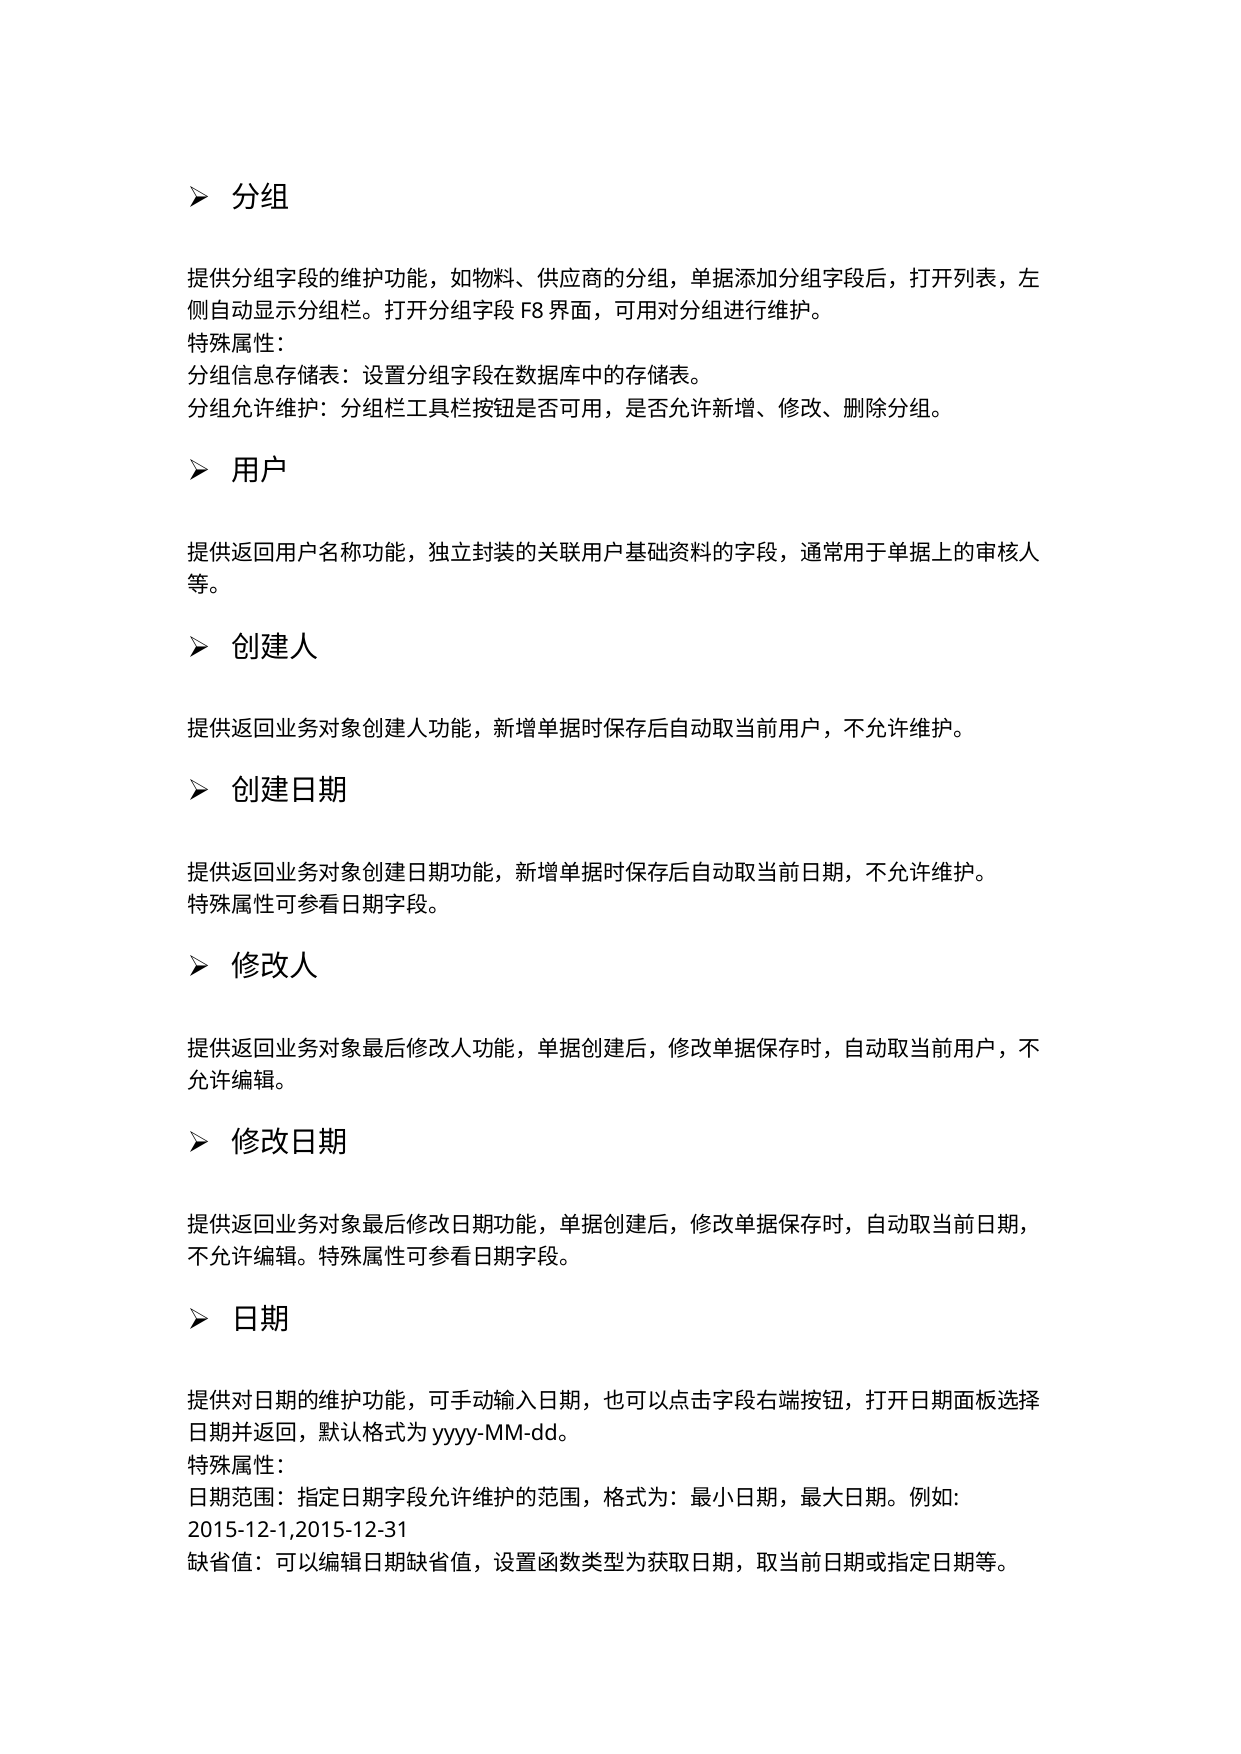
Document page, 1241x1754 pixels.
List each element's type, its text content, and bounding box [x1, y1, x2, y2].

subtitle 日期 [187, 1284, 1053, 1349]
text 提供对日期的维护功能，可手动输入日期，也可以点击字段右端按钮，打开日期面板选择日期并返回，默认格式为yyyy-MM-dd。 [187, 1382, 1053, 1447]
text 2015-12-1,2015-12-31 [187, 1512, 1053, 1545]
subtitle 修改人 [187, 932, 1053, 997]
text 分组允许维护：分组栏工具栏按钮是否可用，是否允许新增、修改、删除分组。 [187, 391, 1053, 423]
text 特殊属性： [187, 1447, 1053, 1480]
subtitle 修改日期 [187, 1108, 1053, 1173]
subtitle 创建人 [187, 612, 1053, 677]
text 提供返回用户名称功能，独立封装的关联用户基础资料的字段，通常用于单据上的审核人等。 [187, 534, 1053, 599]
subtitle 分组 [187, 162, 1053, 227]
text 分组信息存储表：设置分组字段在数据库中的存储表。 [187, 358, 1053, 391]
text 日期范围：指定日期字段允许维护的范围，格式为：最小日期，最大日期。例如: [187, 1480, 1053, 1512]
text 特殊属性可参看日期字段。 [187, 887, 1053, 919]
text 提供返回业务对象创建日期功能，新增单据时保存后自动取当前日期，不允许维护。 [187, 854, 1053, 887]
text 提供返回业务对象创建人功能，新增单据时保存后自动取当前用户，不允许维护。 [187, 710, 1053, 743]
text 提供返回业务对象最后修改日期功能，单据创建后，修改单据保存时，自动取当前日期，不允许编辑。特殊属性可参看日期字段。 [187, 1206, 1053, 1271]
text 提供分组字段的维护功能，如物料、供应商的分组，单据添加分组字段后，打开列表，左侧自动显示分组栏。打开分组字段F8界面，可用对分组进行维护。 [187, 261, 1053, 326]
subtitle 创建日期 [187, 755, 1053, 820]
subtitle 用户 [187, 436, 1053, 501]
text 提供返回业务对象最后修改人功能，单据创建后，修改单据保存时，自动取当前用户，不允许编辑。 [187, 1030, 1053, 1095]
text 缺省值：可以编辑日期缺省值，设置函数类型为获取日期，取当前日期或指定日期等。 [187, 1545, 1053, 1577]
text 特殊属性： [187, 326, 1053, 358]
